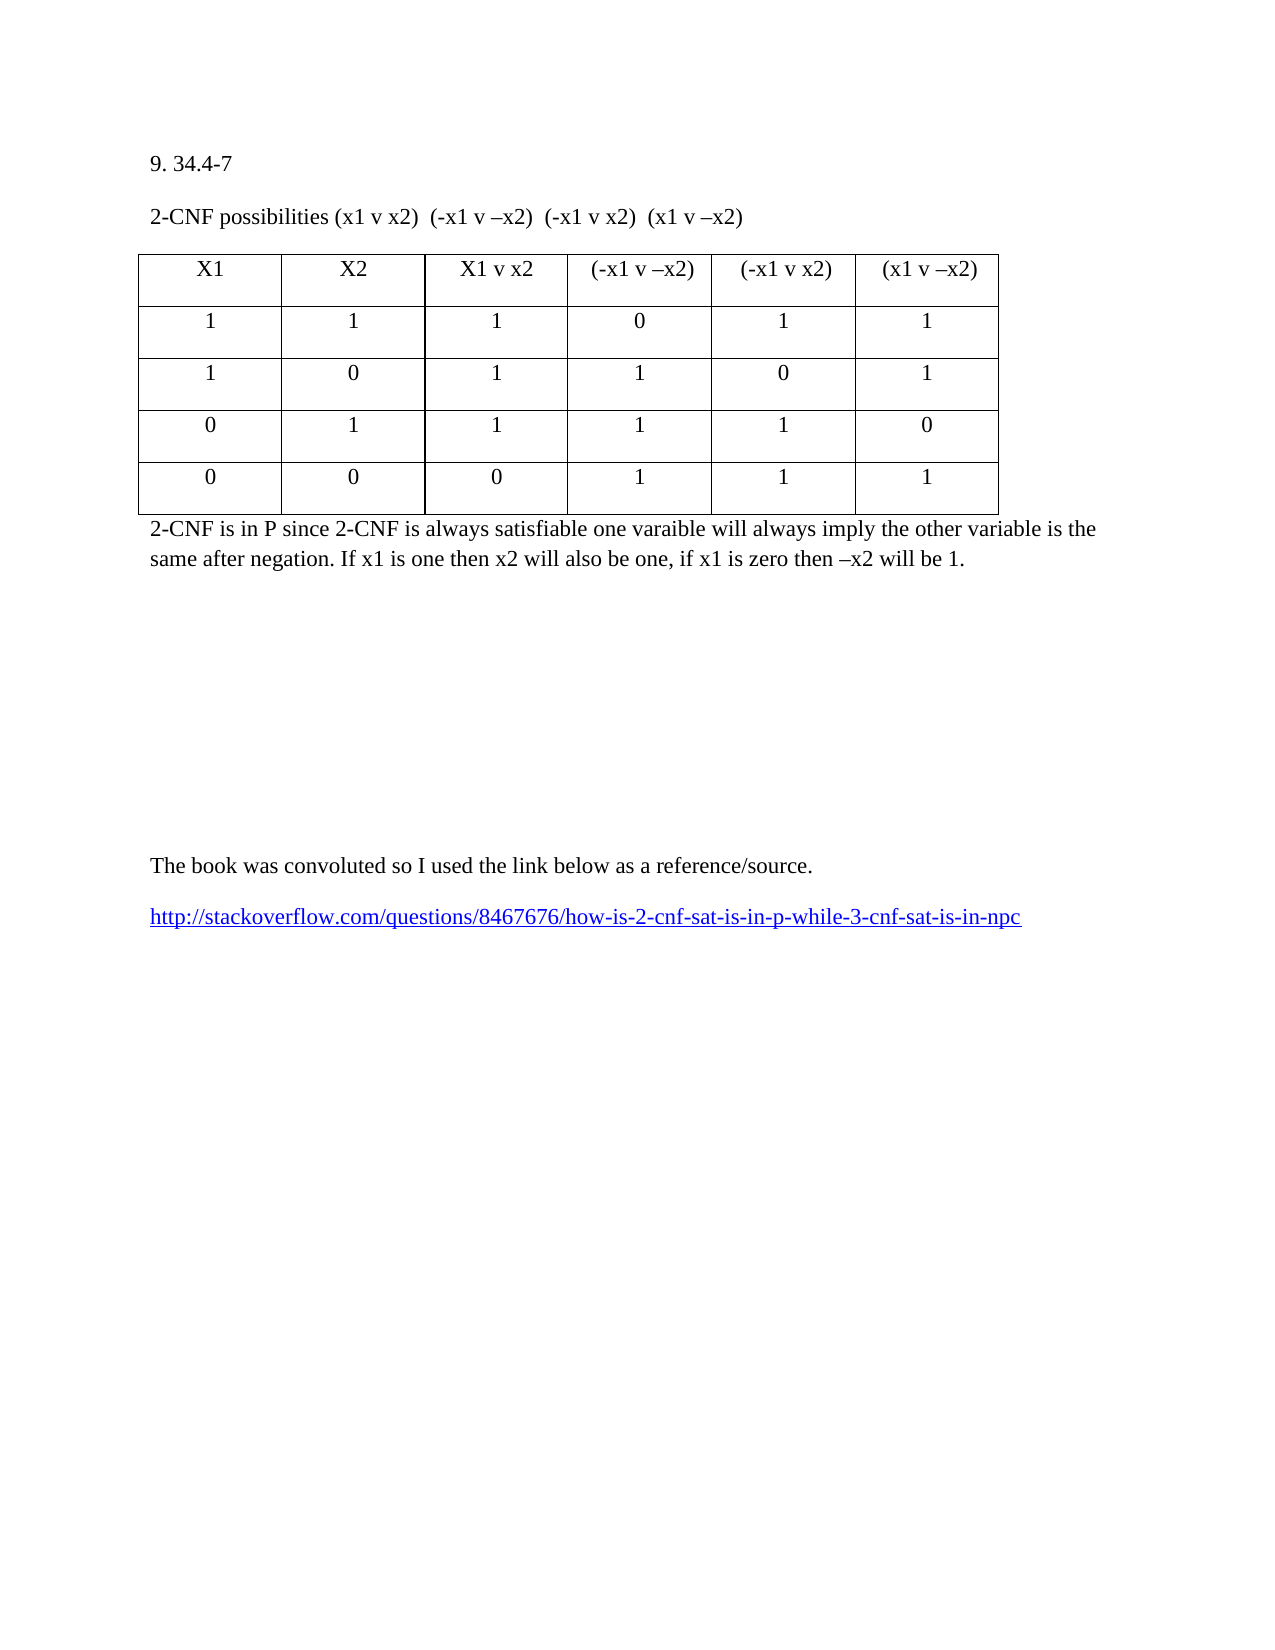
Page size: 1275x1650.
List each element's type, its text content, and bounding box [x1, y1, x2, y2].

table_cell 1 [426, 307, 567, 358]
table_cell 1 [282, 411, 424, 462]
text The book was convoluted so I used the link below as a reference/source. [150, 852, 1125, 878]
table_cell 1 [856, 463, 998, 514]
table_cell 1 [426, 411, 567, 462]
table_header (x1 v –x2) [856, 255, 998, 306]
table_cell 1 [568, 411, 711, 462]
text 9. 34.4-7 [150, 150, 1125, 176]
table_cell 0 [856, 411, 998, 462]
table_cell 0 [139, 463, 281, 514]
table_cell 1 [712, 307, 855, 358]
table_cell 1 [568, 463, 711, 514]
table_cell 1 [712, 411, 855, 462]
text 2-CNF possibilities (x1 v x2) (-x1 v –x2) (-x1 v x2) (x1 v –x2) [150, 203, 1125, 229]
table_cell 1 [282, 307, 424, 358]
table_cell 0 [282, 359, 424, 410]
table_cell 0 [282, 463, 424, 514]
table_cell 1 [139, 307, 281, 358]
table_cell 1 [568, 359, 711, 410]
table_header (-x1 v –x2) [568, 255, 711, 306]
table_cell 0 [568, 307, 711, 358]
table_cell 0 [426, 463, 567, 514]
table_header X1 v x2 [426, 255, 567, 306]
text 2-CNF is in P since 2-CNF is always satisfiable one varaible will always imply the other variable is the same after negation. If x1 is one then x2 will also be one, if x1 is zero then –x2 will be 1. [150, 515, 1125, 572]
text http://stackoverflow.com/questions/8467676/how-is-2-cnf-sat-is-in-p-while-3-cnf-sat-is-in-npc [150, 903, 1125, 929]
table_cell 0 [139, 411, 281, 462]
table_cell 1 [712, 463, 855, 514]
table_cell 0 [712, 359, 855, 410]
table_header X2 [282, 255, 424, 306]
table_cell 1 [139, 359, 281, 410]
table_header (-x1 v x2) [712, 255, 855, 306]
table_cell 1 [856, 359, 998, 410]
table_cell 1 [426, 359, 567, 410]
table_header X1 [139, 255, 281, 306]
table_cell 1 [856, 307, 998, 358]
